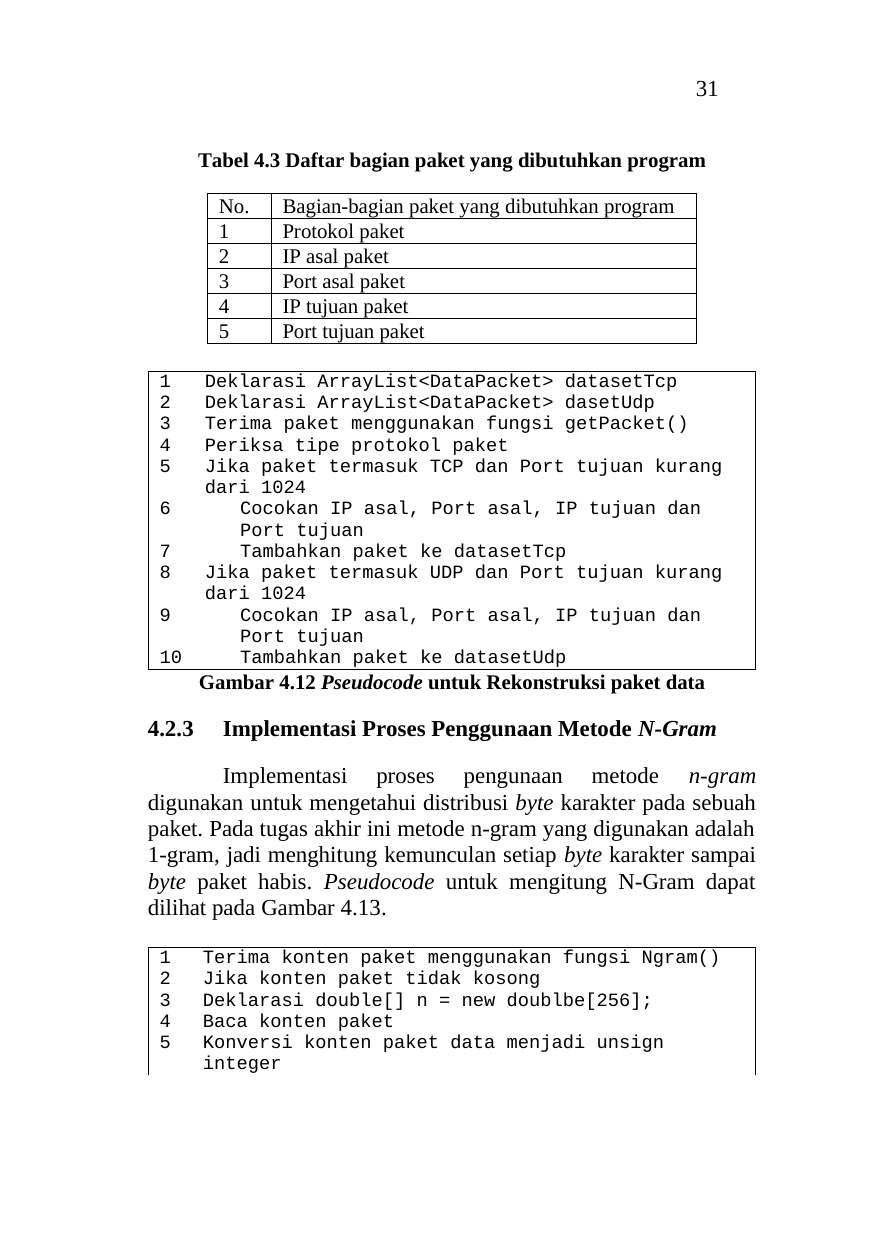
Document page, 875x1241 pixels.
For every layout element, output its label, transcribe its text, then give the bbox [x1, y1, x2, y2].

table_cell Terima paket menggunakan fungsi getPacket() [193, 414, 755, 435]
table_cell Tambahkan paket ke datasetUdp [193, 648, 755, 669]
table_cell Tambahkan paket ke datasetTcp [193, 542, 755, 563]
table_cell Protokol paket [272, 219, 696, 243]
table_header Deklarasi ArrayList<DataPacket> datasetTcp [193, 372, 755, 393]
table_cell 7 [149, 542, 193, 563]
table_cell Konversi konten paket data menjadi unsign integer [191, 1033, 755, 1075]
table_header 1 [149, 372, 193, 393]
table_cell 5 [208, 319, 271, 343]
table_cell 2 [149, 393, 193, 414]
table_cell 2 [149, 969, 191, 990]
table_cell 4 [208, 294, 271, 318]
table_cell IP asal paket [272, 244, 696, 268]
table_cell 8 [149, 563, 193, 605]
table_cell 3 [149, 990, 191, 1012]
table_header No. [208, 194, 271, 218]
table_cell Deklarasi ArrayList<DataPacket> dasetUdp [193, 393, 755, 414]
table_cell IP tujuan paket [272, 294, 696, 318]
table_cell 3 [149, 414, 193, 435]
table_header 1 [149, 948, 191, 969]
table_header Terima konten paket menggunakan fungsi Ngram() [191, 948, 755, 969]
table_cell Port asal paket [272, 269, 696, 293]
table_cell 4 [149, 435, 193, 457]
table_cell Cocokan IP asal, Port asal, IP tujuan dan Port tujuan [193, 499, 755, 542]
table_cell 5 [149, 1033, 191, 1075]
table_cell 4 [149, 1012, 191, 1033]
table_cell 6 [149, 499, 193, 542]
table_cell 2 [208, 244, 271, 268]
table_cell 1 [208, 219, 271, 243]
table_cell Port tujuan paket [272, 319, 696, 343]
table_cell Deklarasi double[] n = new doublbe[256]; [191, 990, 755, 1012]
table_cell 9 [149, 605, 193, 648]
table_cell 10 [149, 648, 193, 669]
table_cell 5 [149, 457, 193, 499]
table_cell 3 [208, 269, 271, 293]
table_header Bagian-bagian paket yang dibutuhkan program [272, 194, 696, 218]
subtitle Implementasi Proses Penggunaan Metode N-Gram [148, 715, 756, 741]
table_cell Baca konten paket [191, 1012, 755, 1033]
table_cell Jika konten paket tidak kosong [191, 969, 755, 990]
table_cell Cocokan IP asal, Port asal, IP tujuan dan Port tujuan [193, 605, 755, 648]
table_cell Jika paket termasuk UDP dan Port tujuan kurang dari 1024 [193, 563, 755, 605]
table_cell Periksa tipe protokol paket [193, 435, 755, 457]
table_cell Jika paket termasuk TCP dan Port tujuan kurang dari 1024 [193, 457, 755, 499]
